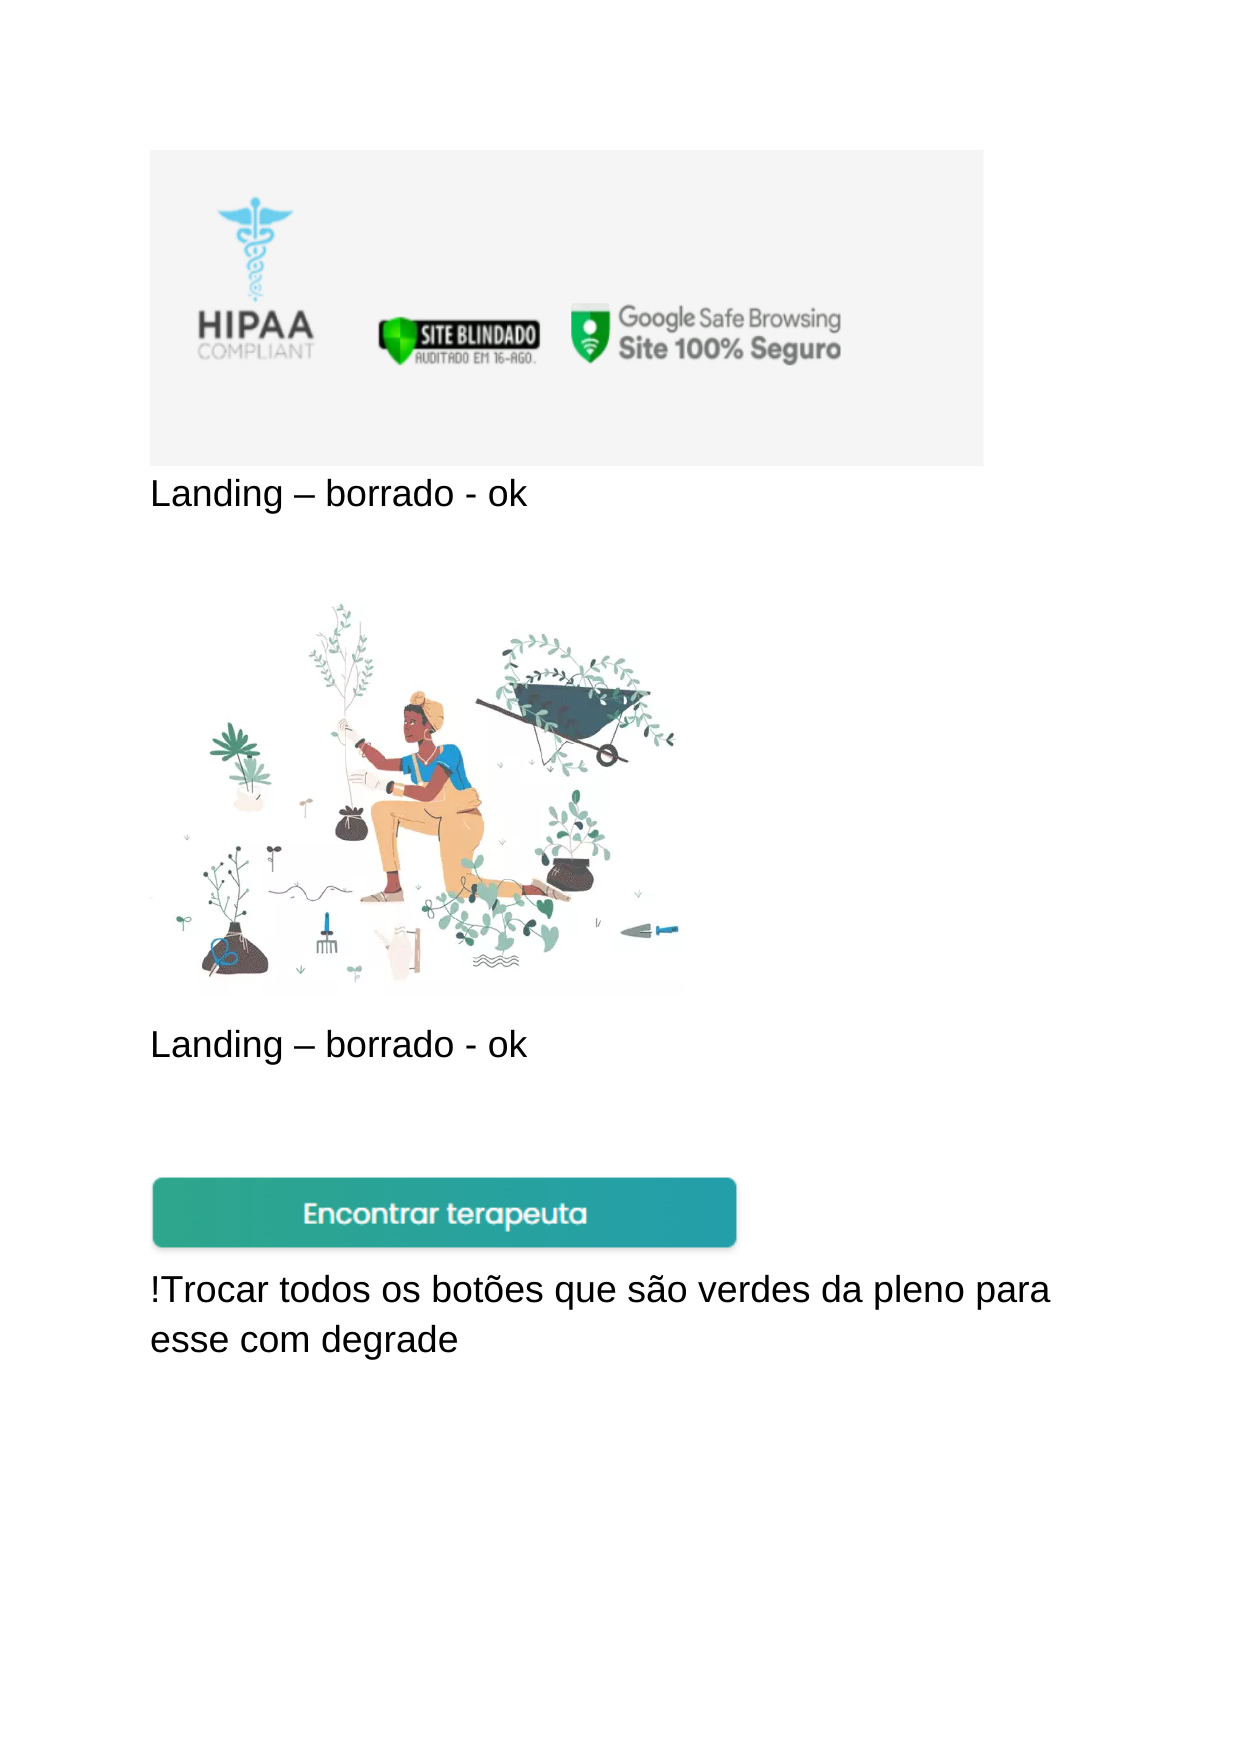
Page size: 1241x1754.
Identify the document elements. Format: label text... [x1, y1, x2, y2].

picture [150, 1170, 793, 1262]
picture [150, 568, 757, 1016]
picture [150, 150, 984, 466]
